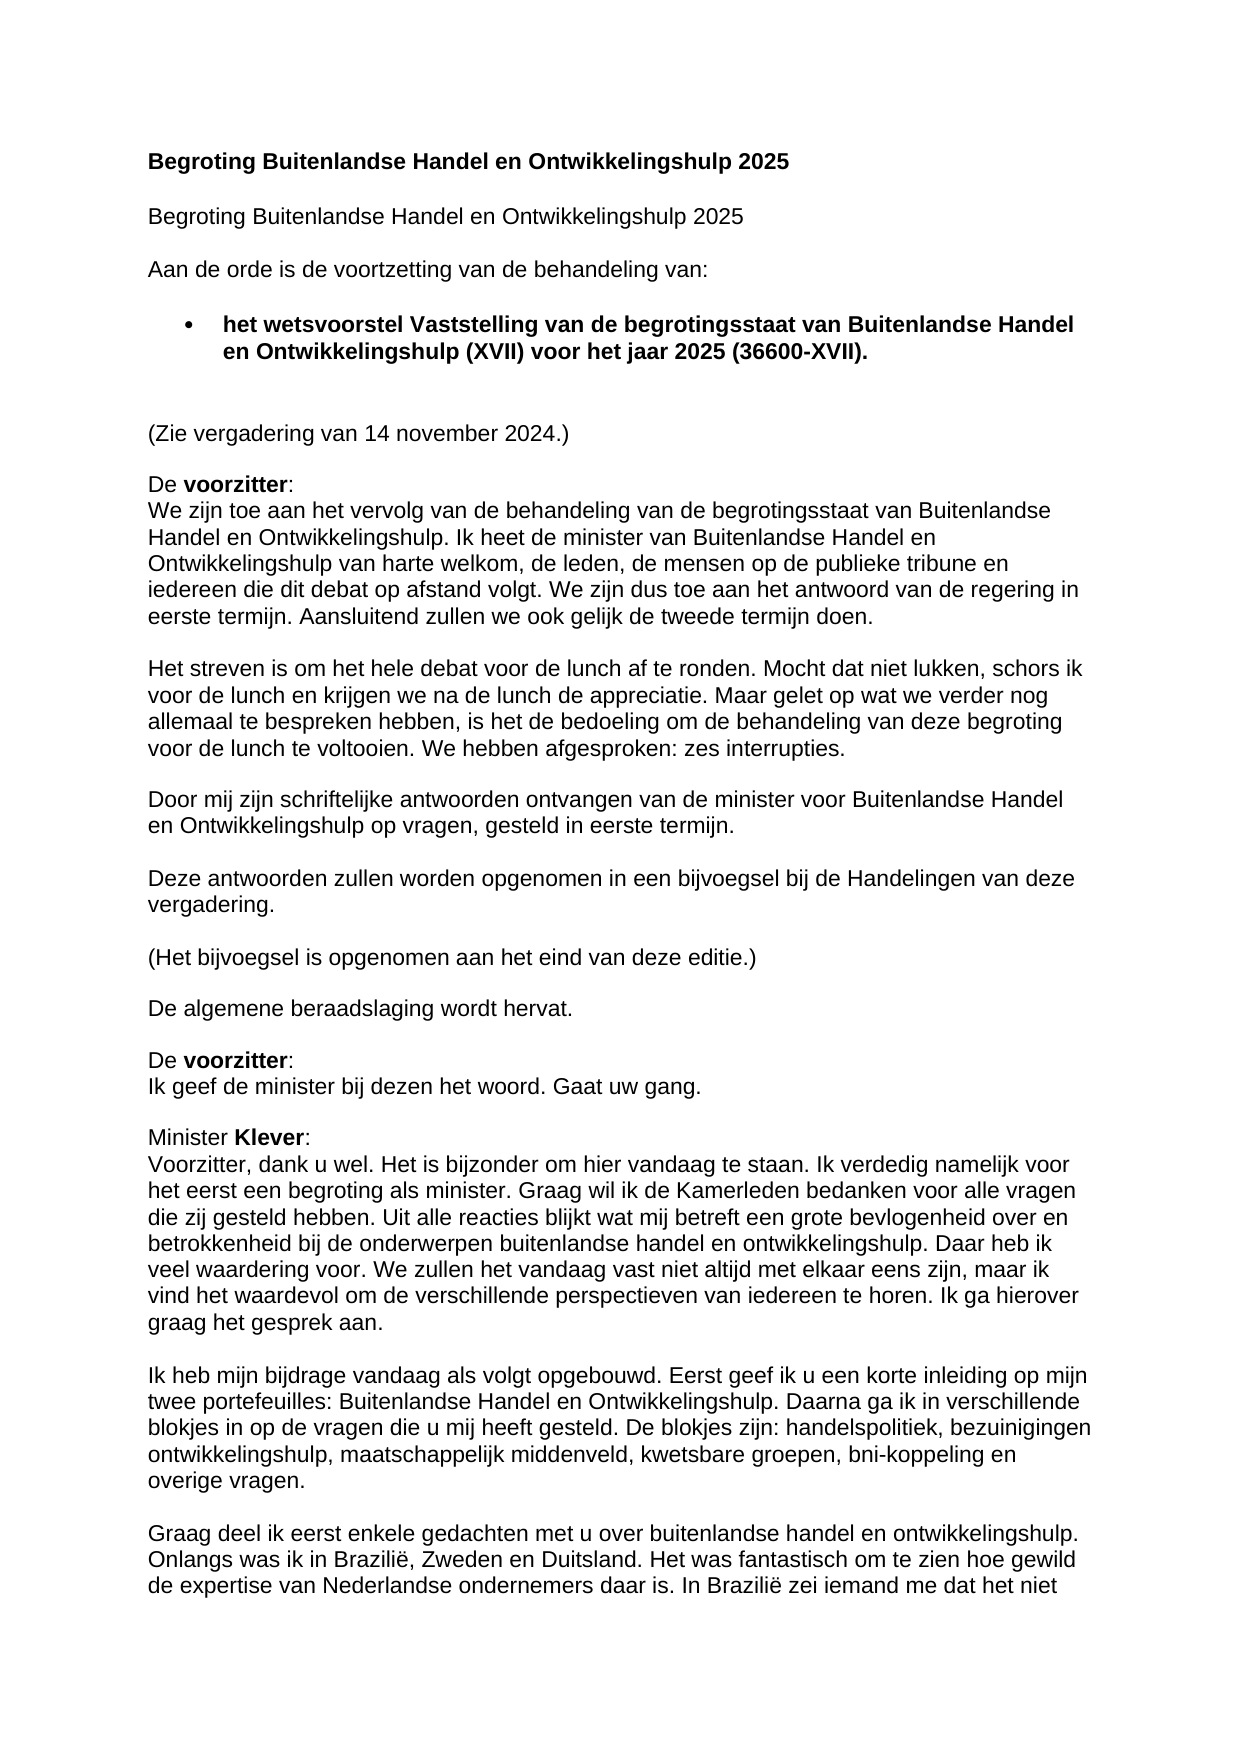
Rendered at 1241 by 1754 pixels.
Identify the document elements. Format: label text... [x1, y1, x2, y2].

subtitle Begroting Buitenlandse Handel en Ontwikkelingshulp 2025 [148, 148, 1093, 174]
text De voorzitter: Ik geef de minister bij dezen het woord. Gaat uw gang. [148, 1047, 1093, 1099]
text De algemene beraadslaging wordt hervat. [148, 995, 1093, 1022]
list het wetsvoorstel Vaststelling van de begrotingsstaat van Buitenlandse Handel en Ontwikkelingshulp (XVII) voor het jaar 2025 (36600-XVII). [185, 311, 1093, 364]
text Begroting Buitenlandse Handel en Ontwikkelingshulp 2025 Aan de orde is de voortzetting van de behandeling van: [148, 203, 1093, 282]
text (Zie vergadering van 14 november 2024.) [148, 419, 1093, 446]
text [148, 1124, 1093, 1599]
text De voorzitter: We zijn toe aan het vervolg van de behandeling van de begrotingsstaat van Buitenlandse Handel en Ontwikkelingshulp. Ik heet de minister van Buitenlandse Handel en Ontwikkelingshulp van harte welkom, de leden, de mensen op de publieke tribune en iedereen die dit debat op afstand volgt. We zijn dus toe aan het antwoord van de regering in eerste termijn. Aansluitend zullen we ook gelijk de tweede termijn doen. Het streven is om het hele debat voor de lunch af te ronden. Mocht dat niet lukken, schors ik voor de lunch en krijgen we na de lunch de appreciatie. Maar gelet op wat we verder nog allemaal te bespreken hebben, is het de bedoeling om de behandeling van deze begroting voor de lunch te voltooien. We hebben afgesproken: zes interrupties. [148, 471, 1093, 761]
text Door mij zijn schriftelijke antwoorden ontvangen van de minister voor Buitenlandse Handel en Ontwikkelingshulp op vragen, gesteld in eerste termijn. Deze antwoorden zullen worden opgenomen in een bijvoegsel bij de Handelingen van deze vergadering. (Het bijvoegsel is opgenomen aan het eind van deze editie.) [148, 786, 1093, 970]
